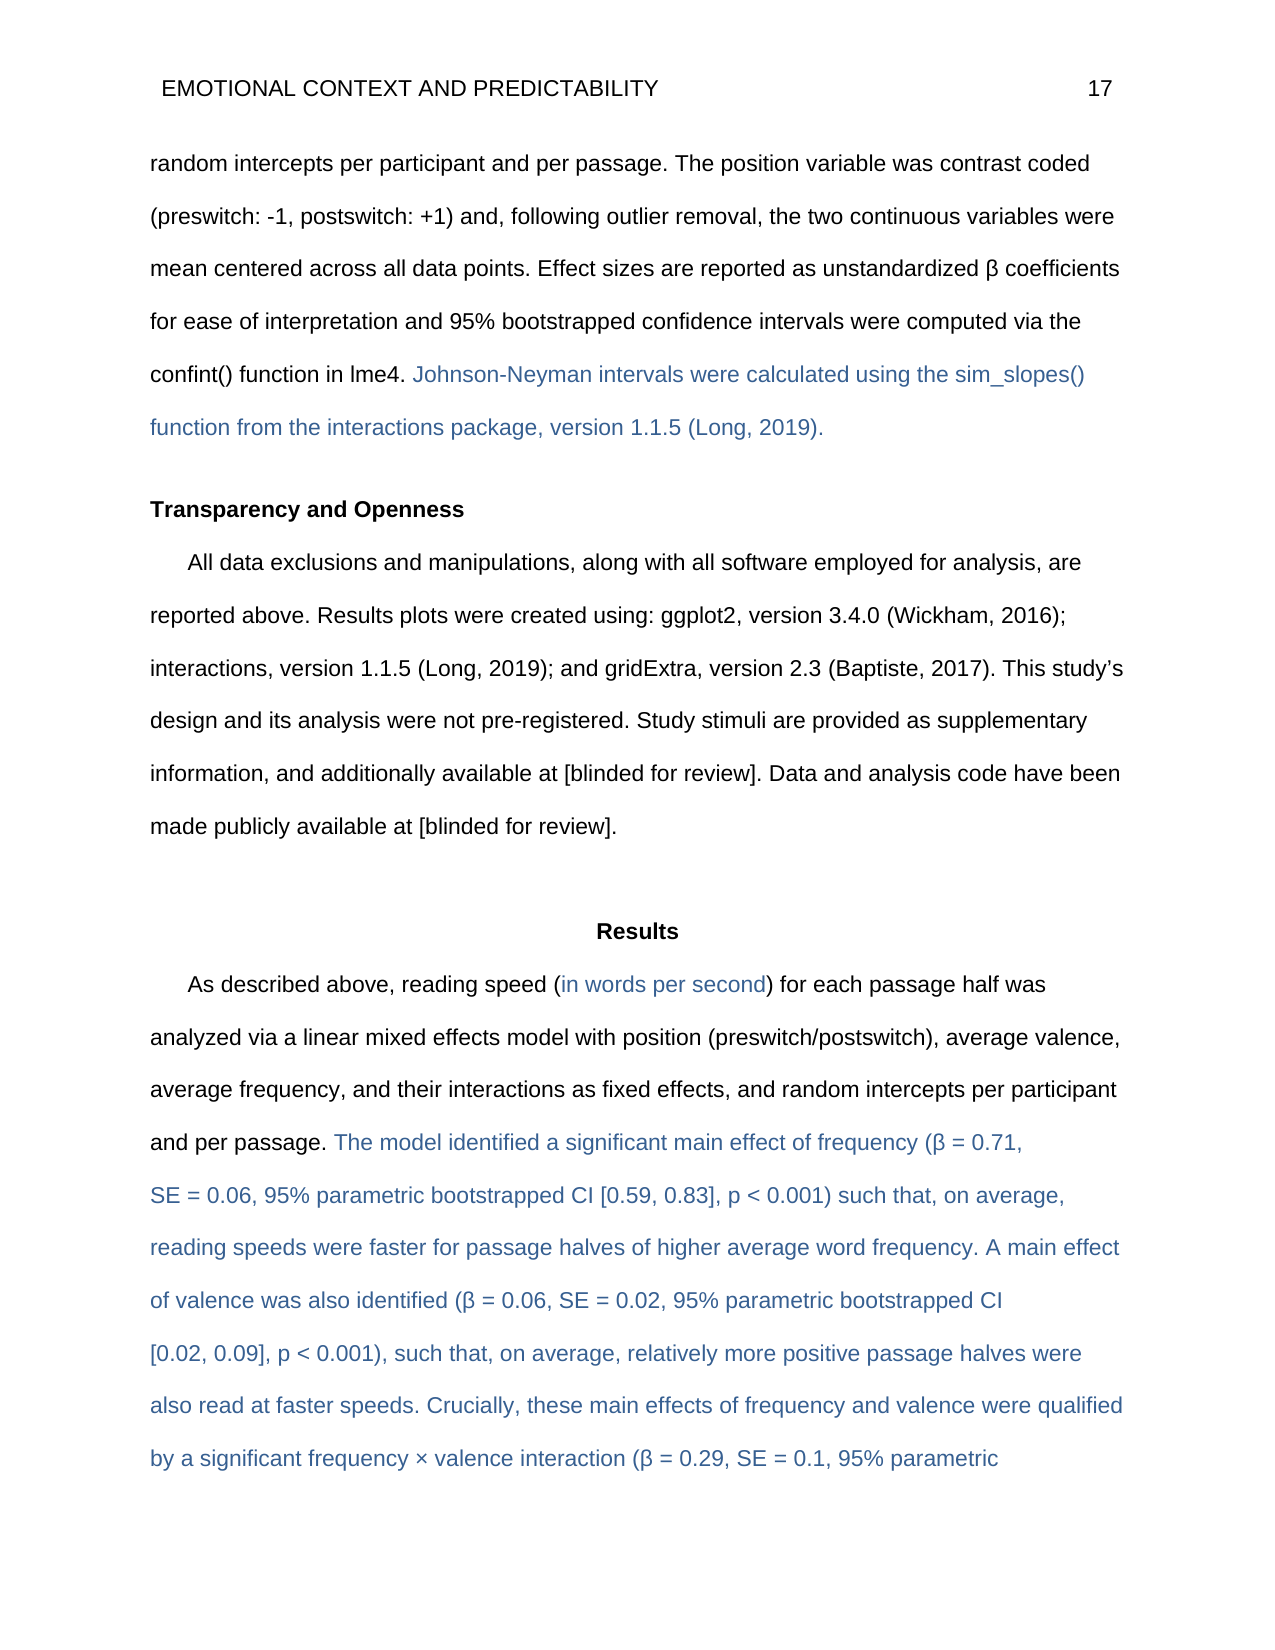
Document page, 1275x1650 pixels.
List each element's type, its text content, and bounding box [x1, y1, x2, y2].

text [150, 150, 1125, 440]
subtitle Results [150, 918, 1125, 944]
text All data exclusions and manipulations, along with all software employed for analysis, are reported above. Results plots were created using: ggplot2, version 3.4.0 (Wickham, 2016); interactions, version 1.1.5 (Long, 2019); and gridExtra, version 2.3 (Baptiste, 2017). This study’s design and its analysis were not pre-registered. Study stimuli are provided as supplementary information, and additionally available at [blinded for review]. Data and analysis code have been made publicly available at [blinded for review]. [150, 549, 1125, 839]
text Transparency and Openness [150, 496, 1125, 523]
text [150, 971, 1125, 1472]
